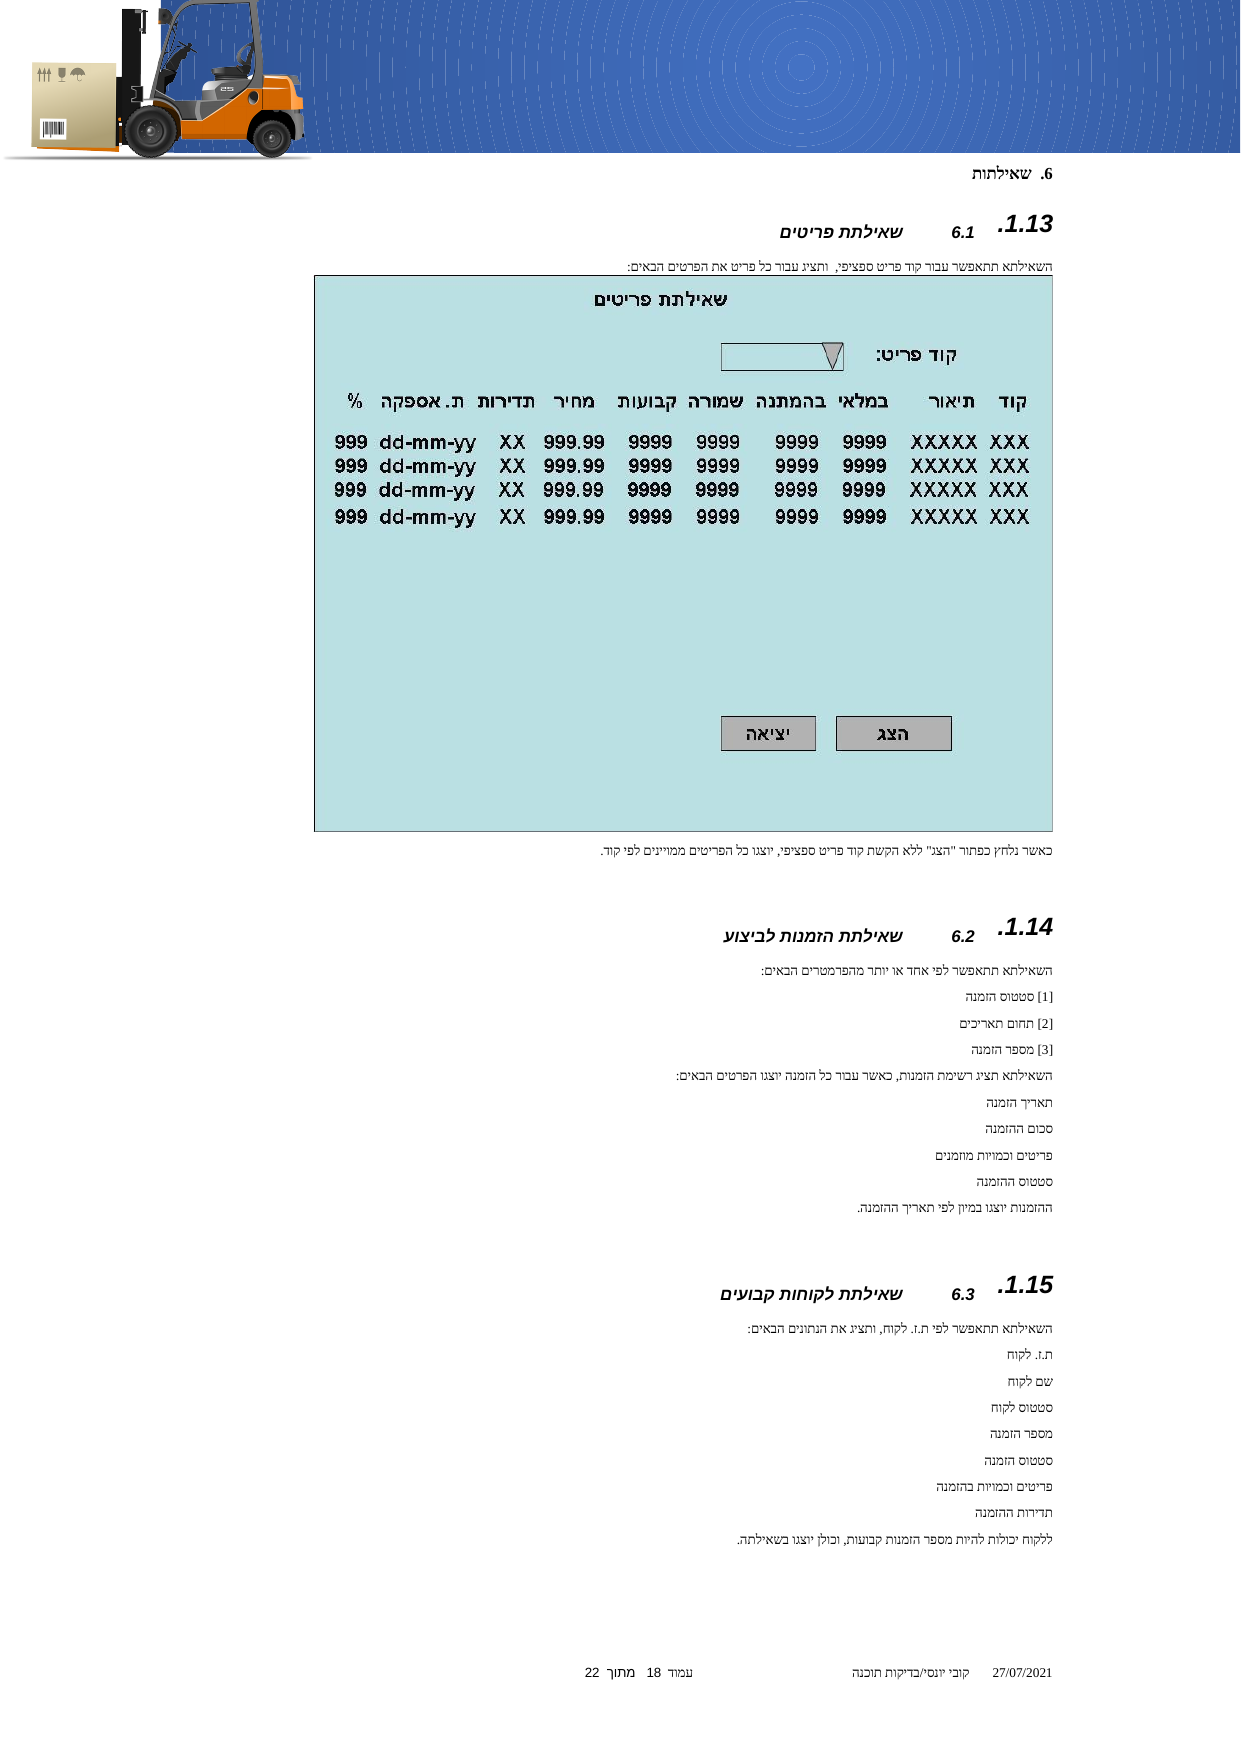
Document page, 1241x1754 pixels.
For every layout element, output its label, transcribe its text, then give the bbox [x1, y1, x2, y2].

text השאילתא תתאפשר עבור קוד פריט ספציפי, ותציג עבור כל פריט את הפרטים הבאים: [187, 248, 1053, 275]
text תאריך הזמנה [187, 1084, 1053, 1110]
text השאילתא תתאפשר לפי אחד או יותר מהפרמטרים הבאים: [187, 952, 1053, 978]
text פריטים וכמויות בהזמנה [187, 1468, 1053, 1494]
text פריטים וכמויות מוזמנים [187, 1136, 1053, 1163]
text מספר הזמנה [187, 1415, 1053, 1442]
text השאילתא תציג רשימת הזמנות, כאשר עבור כל הזמנה יוצגו הפרטים הבאים: [187, 1057, 1053, 1084]
text תדירות ההזמנה [187, 1494, 1053, 1521]
subtitle 6.2 שאילתת הזמנות לביצוע [335, 912, 1053, 946]
picture [313, 275, 1053, 832]
subtitle 6. שאילתות [187, 150, 1053, 183]
text שם לקוח [187, 1363, 1053, 1389]
subtitle 6.1 שאילתת פריטים [335, 208, 1053, 242]
picture [1, 0, 314, 161]
text ההזמנות יוצגו במיון לפי תאריך ההזמנה. [187, 1189, 1053, 1216]
text כאשר נלחץ כפתור "הצג" ללא הקשת קוד פריט ספציפי, יוצגו כל הפריטים ממויינים לפי קוד. [187, 832, 1053, 858]
subtitle 6.3 שאילתת לקוחות קבועים [335, 1270, 1053, 1303]
text סכום ההזמנה [187, 1110, 1053, 1136]
text ת.ז. לקוח [187, 1336, 1053, 1363]
text השאילתא תתאפשר לפי ת.ז. לקוח, ותציג את הנתונים הבאים: [187, 1310, 1053, 1336]
text ללקוח יכולות להיות מספר הזמנות קבועות, וכולן יוצגו בשאילתה. [187, 1521, 1053, 1547]
text [2] תחום תאריכים [187, 1004, 1053, 1031]
text [3] מספר הזמנה [187, 1031, 1053, 1057]
text סטטוס הזמנה [187, 1442, 1053, 1468]
text [1] סטטוס הזמנה [187, 978, 1053, 1004]
text סטטוס ההזמנה [187, 1163, 1053, 1189]
text סטטוס לקוח [187, 1389, 1053, 1415]
